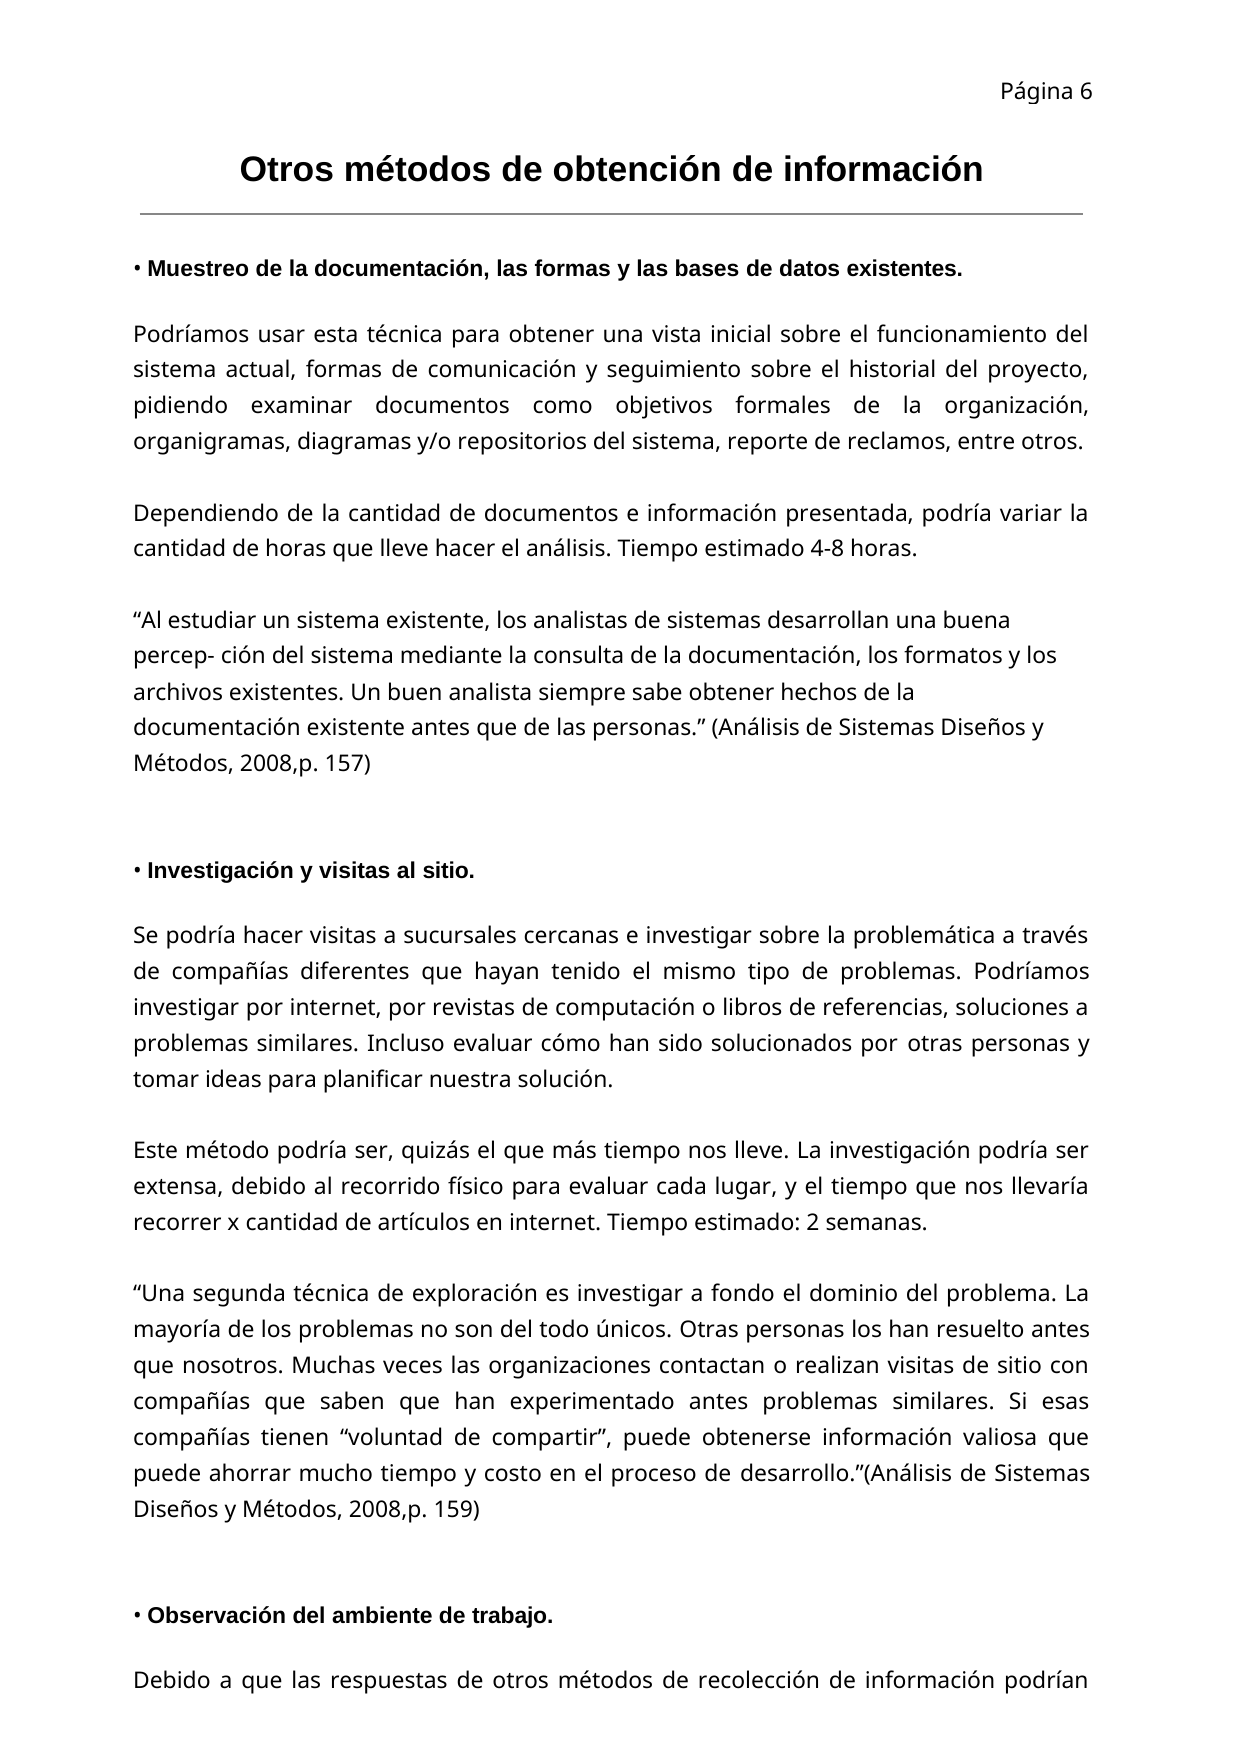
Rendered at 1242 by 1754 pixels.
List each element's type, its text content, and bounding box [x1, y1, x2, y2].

subtitle Observación del ambiente de trabajo. [133, 1599, 1094, 1630]
text Podríamos usar esta técnica para obtener una vista inicial sobre el funcionamiento del sistema actual, formas de comunicación y seguimiento sobre el historial del proyecto, pidiendo examinar documentos como objetivos formales de la organización, organigramas, diagramas y/o repositorios del sistema, reporte de reclamos, entre otros. [133, 317, 1090, 457]
text Dependiendo de la cantidad de documentos e información presentada, podría variar la cantidad de horas que lleve hacer el análisis. Tiempo estimado 4-8 horas. [133, 496, 1090, 564]
subtitle Otros métodos de obtención de información [129, 148, 1094, 189]
text Este método podría ser, quizás el que más tiempo nos lleve. La investigación podría ser extensa, debido al recorrido físico para evaluar cada lugar, y el tiempo que nos llevaría recorrer x cantidad de artículos en internet. Tiempo estimado: 2 semanas. [133, 1134, 1089, 1237]
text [133, 1664, 1090, 1696]
text “Al estudiar un sistema existente, los analistas de sistemas desarrollan una buena percep- ción del sistema mediante la consulta de la documentación, los formatos y los archivos existentes. Un buen analista siempre sabe obtener hechos de la documentación existente antes que de las personas.” (Análisis de Sistemas Diseños y Métodos, 2008,p. 157) [133, 603, 1085, 778]
subtitle Investigación y visitas al sitio. [133, 854, 1094, 885]
text Se podría hacer visitas a sucursales cercanas e investigar sobre la problemática a través de compañías diferentes que hayan tenido el mismo tipo de problemas. Podríamos investigar por internet, por revistas de computación o libros de referencias, soluciones a problemas similares. Incluso evaluar cómo han sido solucionados por otras personas y tomar ideas para planificar nuestra solución. [133, 919, 1090, 1094]
text “Una segunda técnica de exploración es investigar a fondo el dominio del problema. La mayoría de los problemas no son del todo únicos. Otras personas los han resuelto antes que nosotros. Muchas veces las organizaciones contactan o realizan visitas de sitio con compañías que saben que han experimentado antes problemas similares. Si esas compañías tienen “voluntad de compartir”, puede obtenerse información valiosa que puede ahorrar mucho tiempo y costo en el proceso de desarrollo.”(Análisis de Sistemas Diseños y Métodos, 2008,p. 159) [133, 1277, 1090, 1524]
subtitle Muestreo de la documentación, las formas y las bases de datos existentes. [133, 252, 1094, 283]
